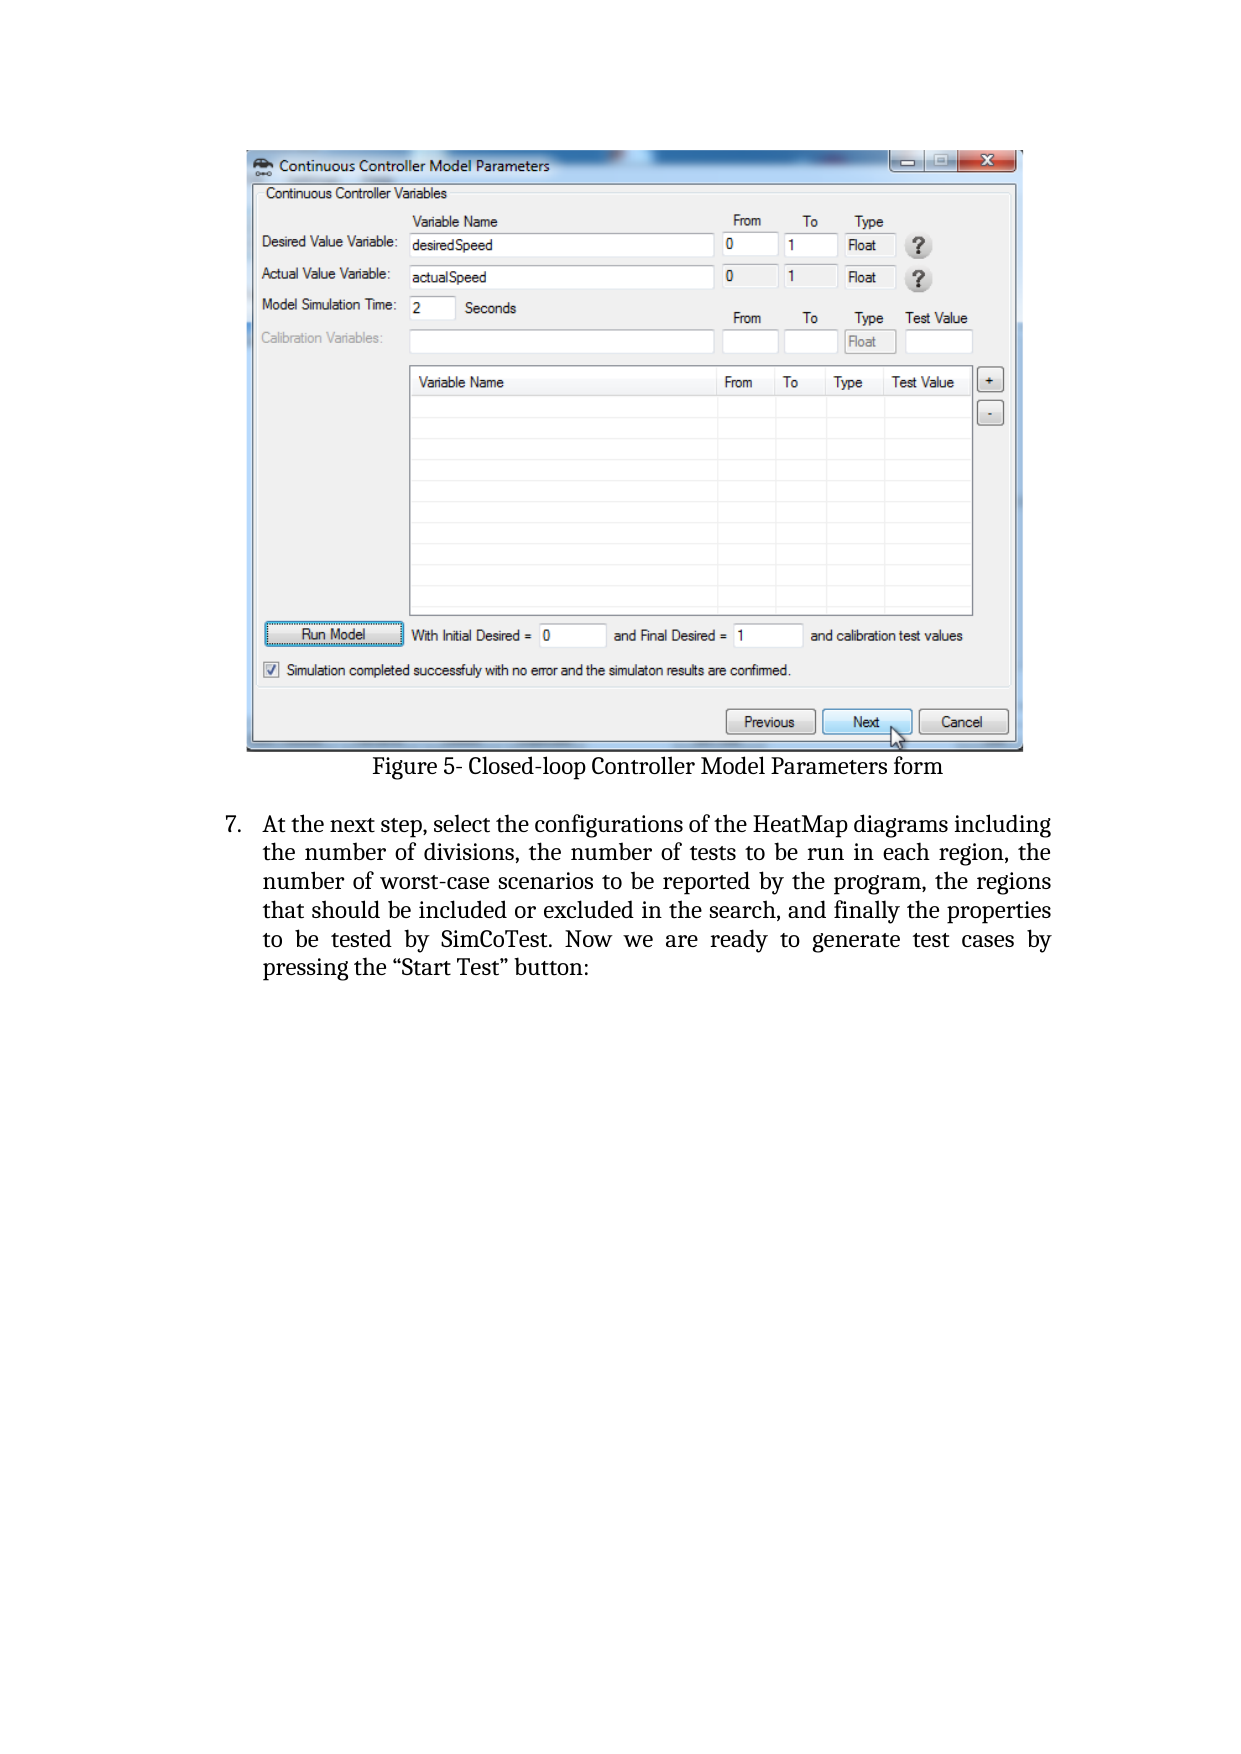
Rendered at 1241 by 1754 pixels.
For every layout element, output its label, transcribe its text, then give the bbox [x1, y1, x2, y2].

picture [246, 150, 1024, 752]
list At the next step, select the configurations of the HeatMap diagrams including the number of divisions, the number of tests to be run in each region, the number of worst-case scenarios to be reported by the program, the regions that should be included or excluded in the search, and finally the properties to be tested by SimCoTest. Now we are ready to generate test cases by pressing the “Start Test” button: [225, 809, 1053, 982]
list Figure 5- Closed-loop Controller Model Parameters form [262, 752, 1053, 781]
